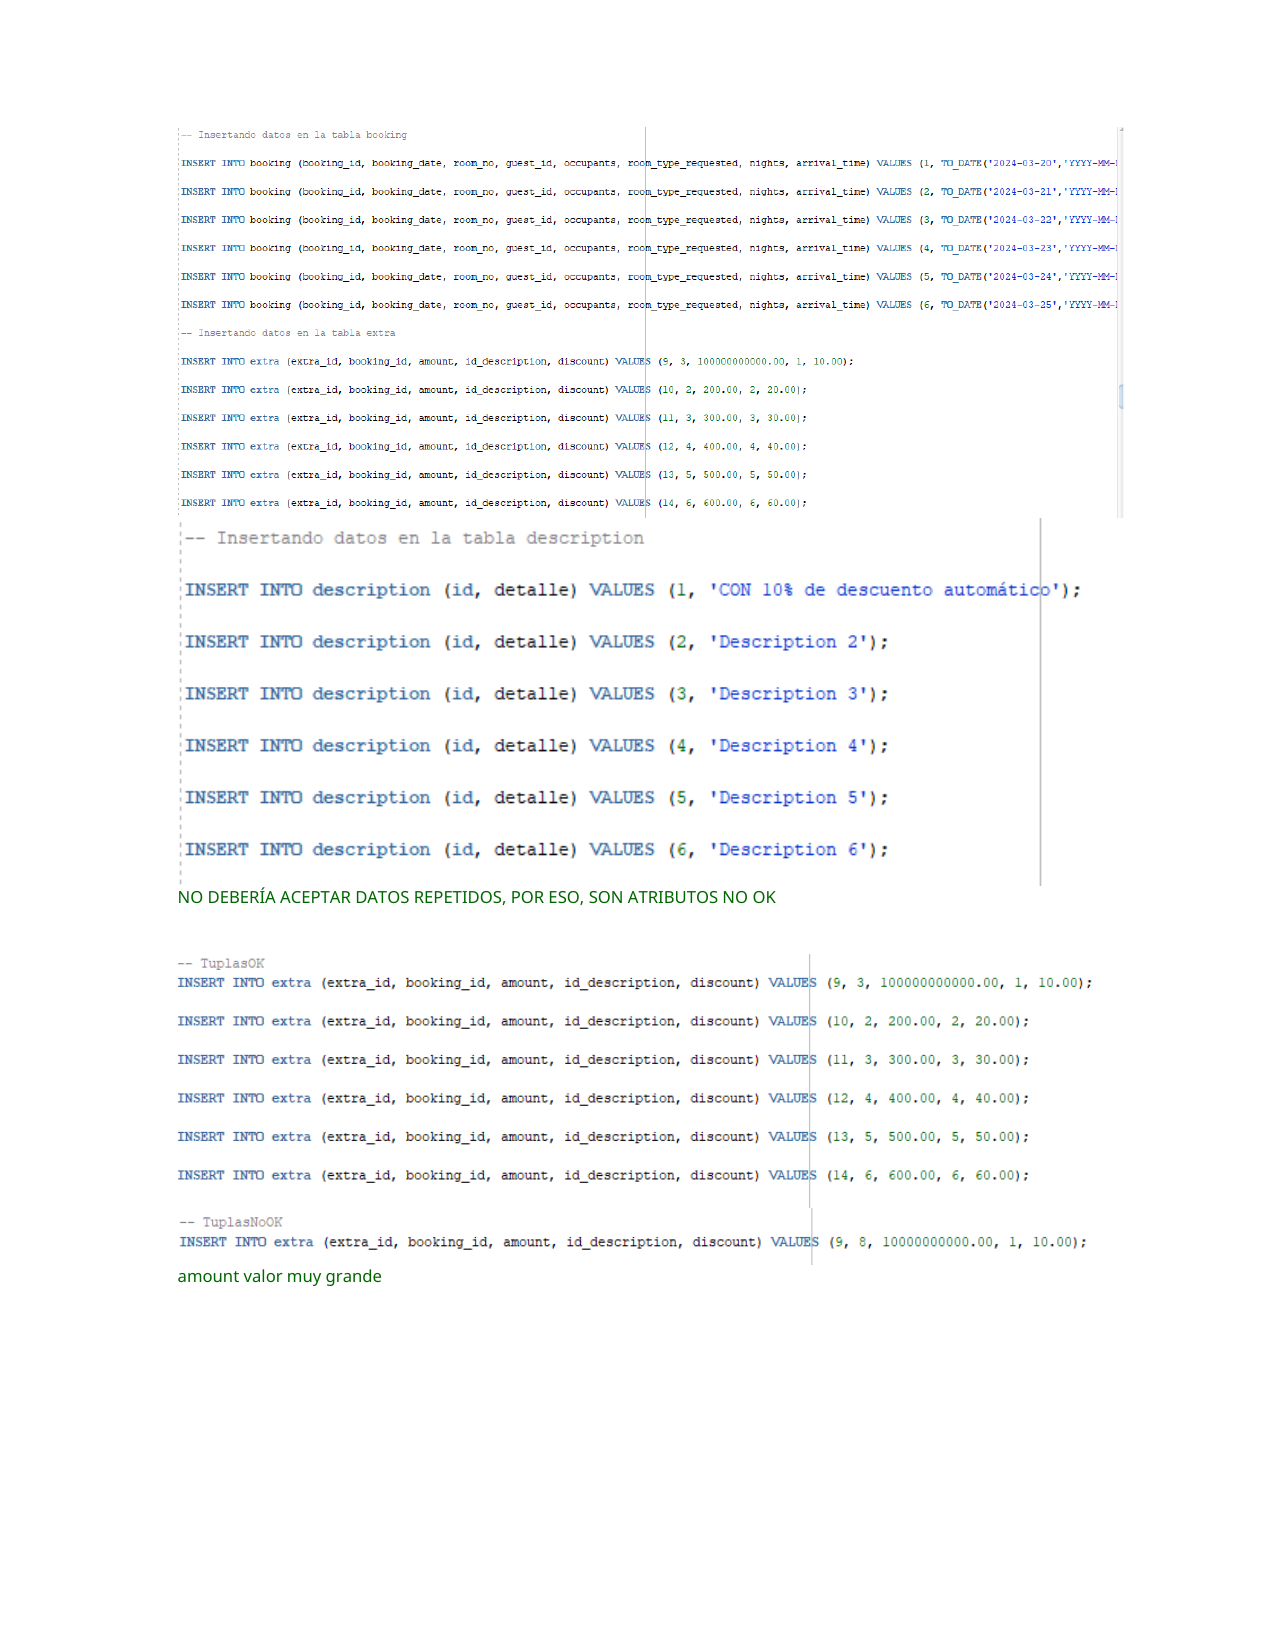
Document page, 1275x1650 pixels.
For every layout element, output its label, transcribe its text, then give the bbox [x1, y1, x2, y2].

picture [177, 954, 1124, 1265]
text amount valor muy grande [177, 1265, 1108, 1287]
text NO DEBERÍA ACEPTAR DATOS REPETIDOS, POR ESO, SON ATRIBUTOS NO OK [177, 886, 1108, 908]
picture [177, 127, 1124, 886]
